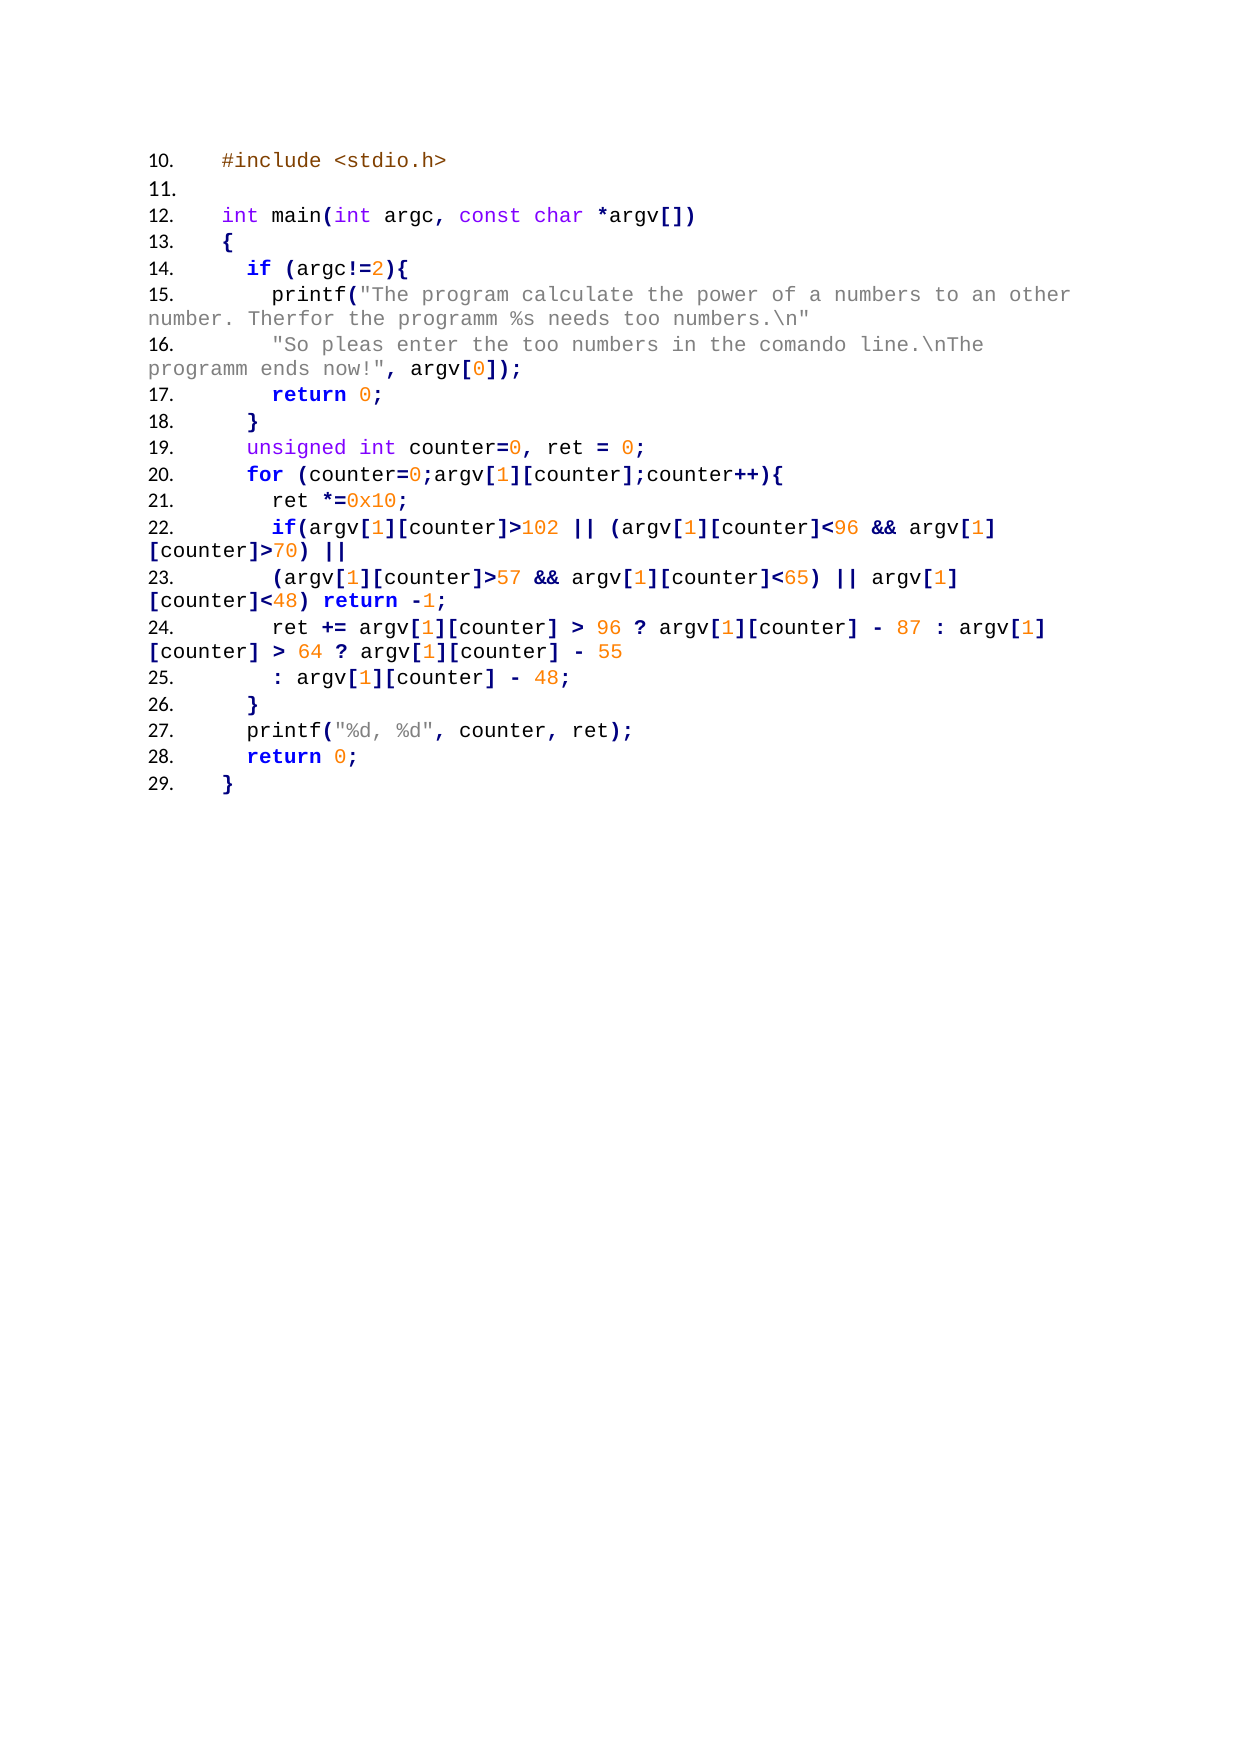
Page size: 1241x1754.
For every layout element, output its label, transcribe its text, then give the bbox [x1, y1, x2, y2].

text 13. { [148, 228, 1093, 255]
text 17. return 0; [148, 382, 1093, 408]
text 19. unsigned int counter=0, ret = 0; [148, 434, 1093, 461]
text 10. #include <stdio.h> [148, 148, 1093, 174]
text 14. if (argc!=2){ [148, 255, 1093, 281]
text 21. ret *=0x10; [148, 487, 1093, 514]
text 26. } [148, 691, 1093, 717]
text 28. return 0; [148, 744, 1093, 770]
text 15. printf("The program calculate the power of a numbers to an other number. Therfor the programm %s needs too numbers.\n" [148, 281, 1093, 332]
text 27. printf("%d, %d", counter, ret); [148, 717, 1093, 744]
text 11. [148, 174, 1093, 202]
text 16. "So pleas enter the too numbers in the comando line.\nThe programm ends now!", argv[0]); [148, 332, 1093, 382]
text 22. if(argv[1][counter]>102 || (argv[1][counter]<96 && argv[1][counter]>70) || [148, 514, 1093, 564]
text 25. : argv[1][counter] - 48; [148, 664, 1093, 691]
text 12. int main(int argc, const char *argv[]) [148, 202, 1093, 228]
text 29. } [148, 770, 1093, 797]
text 24. ret += argv[1][counter] > 96 ? argv[1][counter] - 87 : argv[1][counter] > 64 ? argv[1][counter] - 55 [148, 614, 1093, 664]
text 20. for (counter=0;argv[1][counter];counter++){ [148, 461, 1093, 487]
text 23. (argv[1][counter]>57 && argv[1][counter]<65) || argv[1][counter]<48) return -1; [148, 564, 1093, 614]
text 18. } [148, 408, 1093, 434]
